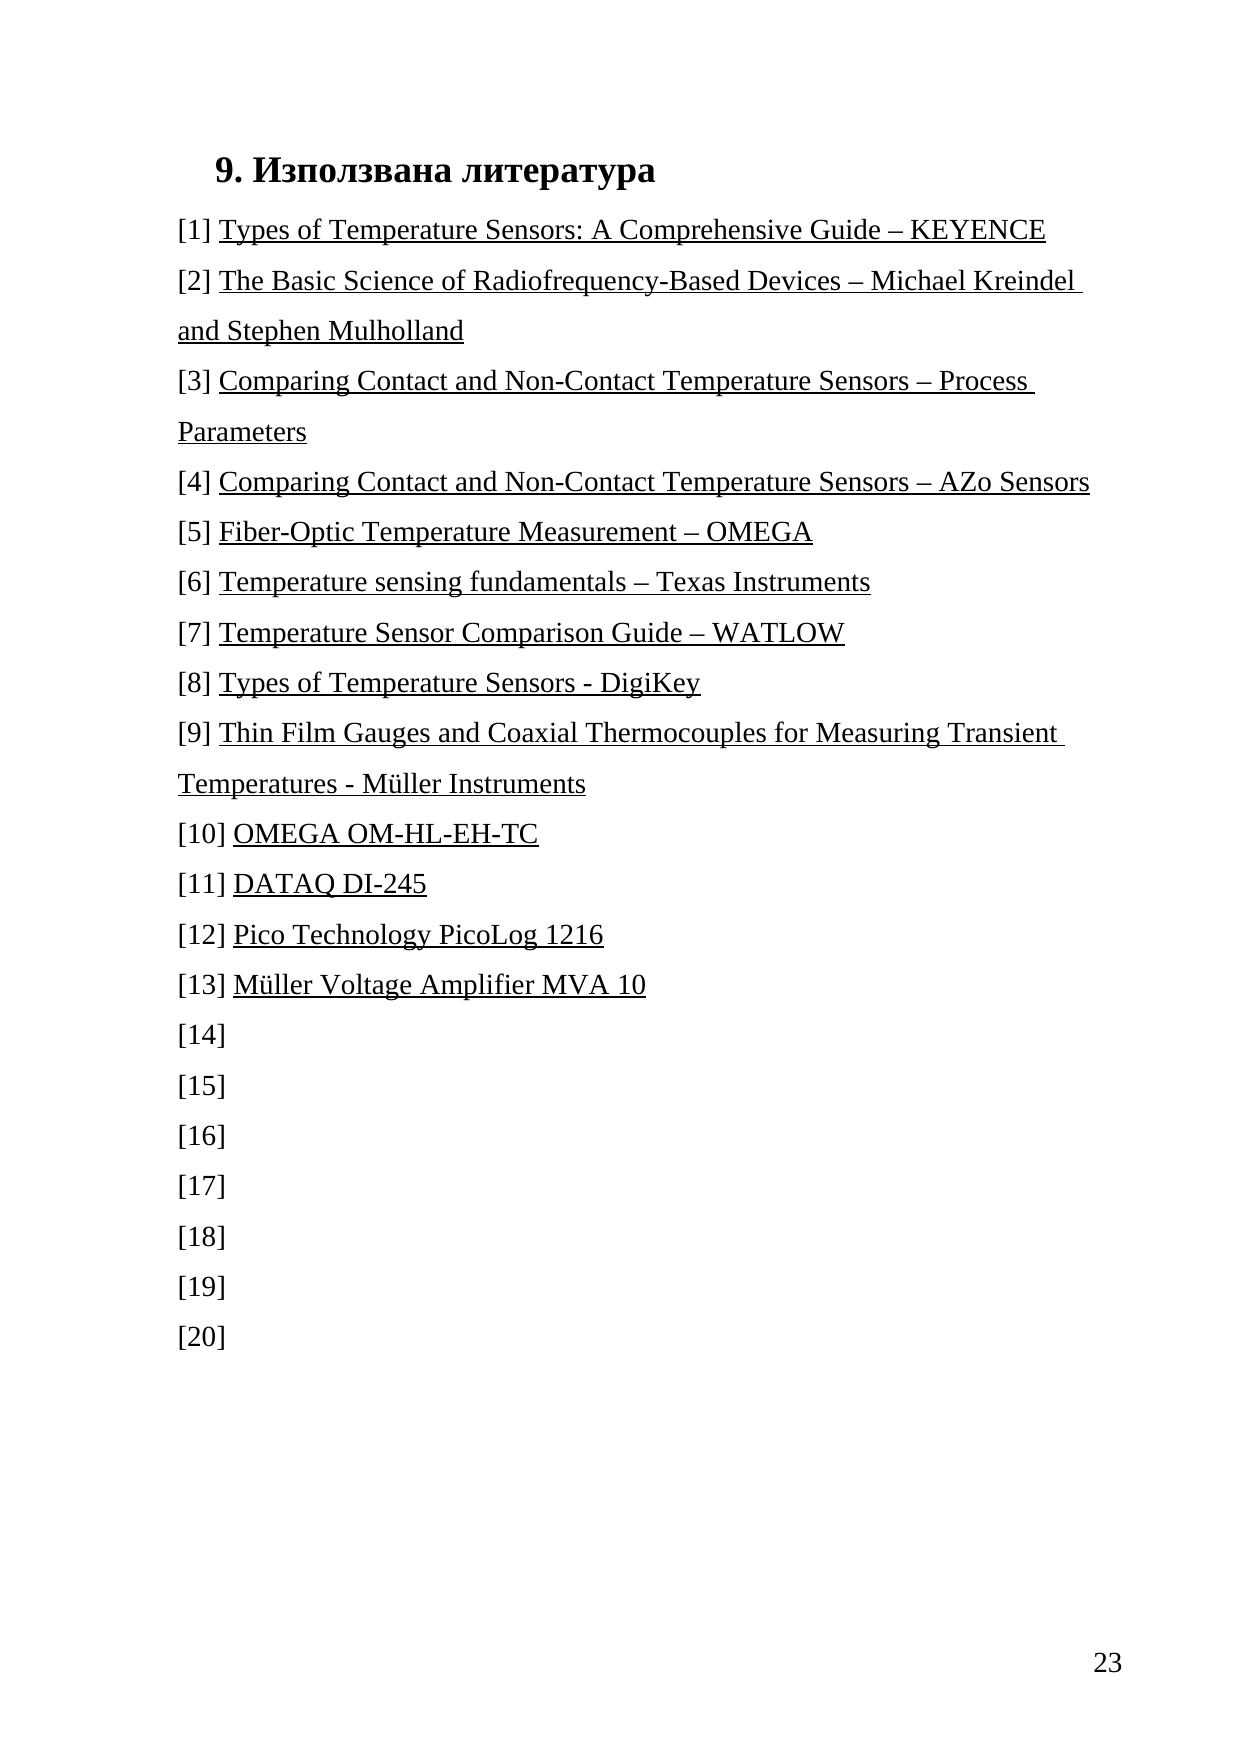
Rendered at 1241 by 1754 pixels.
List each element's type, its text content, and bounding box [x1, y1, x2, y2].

text [11] DATAQ DI-245 [177, 866, 1122, 900]
text [3] Comparing Contact and Non-Contact Temperature Sensors – Process Parameters [177, 363, 1122, 447]
text [6] Temperature sensing fundamentals – Texas Instruments [177, 564, 1122, 598]
text [4] Comparing Contact and Non-Contact Temperature Sensors – AZo Sensors [177, 464, 1122, 497]
text [16] [177, 1118, 1122, 1152]
text [13] Müller Voltage Amplifier MVA 10 [177, 967, 1122, 1001]
subtitle Използвана литература [215, 148, 1122, 191]
text [2] The Basic Science of Radiofrequency-Based Devices – Michael Kreindel and Stephen Mulholland [177, 263, 1122, 347]
text [19] [177, 1269, 1122, 1302]
text [15] [177, 1068, 1122, 1101]
text [17] [177, 1168, 1122, 1202]
text [8] Types of Temperature Sensors - DigiKey [177, 665, 1122, 699]
text [7] Temperature Sensor Comparison Guide – WATLOW [177, 615, 1122, 648]
text [12] Pico Technology PicoLog 1216 [177, 917, 1122, 950]
text [1] Types of Temperature Sensors: A Comprehensive Guide – KEYENCE [177, 212, 1122, 246]
text [18] [177, 1219, 1122, 1252]
text [9] Thin Film Gauges and Coaxial Thermocouples for Measuring Transient Temperatures - Müller Instruments [177, 716, 1122, 799]
text [10] OMEGA OM-HL-EH-TC [177, 816, 1122, 850]
text [20] [177, 1319, 1122, 1353]
text [5] Fiber-Optic Temperature Measurement – OMEGA [177, 514, 1122, 548]
text [14] [177, 1017, 1122, 1051]
